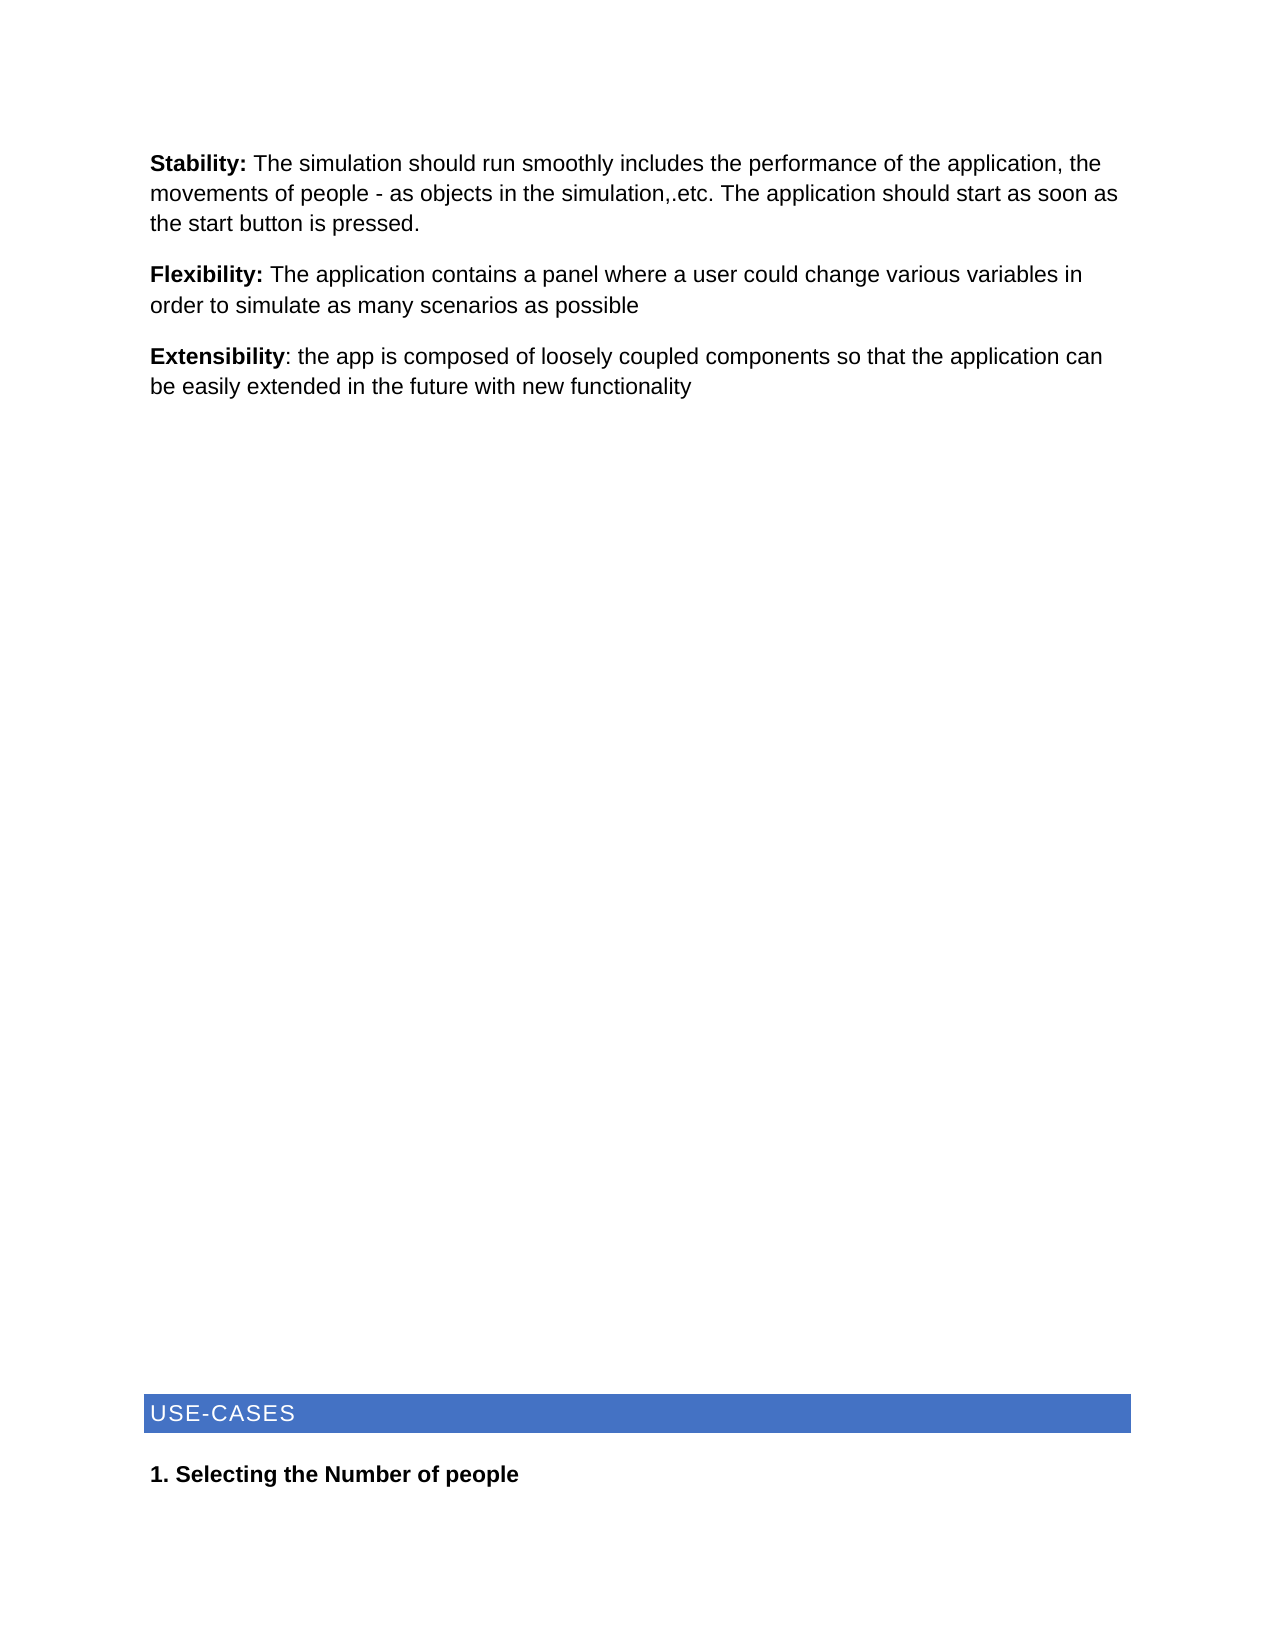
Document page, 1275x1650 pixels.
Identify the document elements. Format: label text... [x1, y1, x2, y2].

text Flexibility: The application contains a panel where a user could change various variables in order to simulate as many scenarios as possible [150, 261, 1125, 318]
text Stability: The simulation should run smoothly includes the performance of the application, the movements of people - as objects in the simulation,.etc. The application should start as soon as the start button is pressed. [150, 150, 1125, 237]
subtitle Use-Cases [150, 1400, 1125, 1426]
text Extensibility: the app is composed of loosely coupled components so that the application can be easily extended in the future with new functionality [150, 343, 1125, 399]
text 1. Selecting the Number of people [150, 1461, 1125, 1488]
